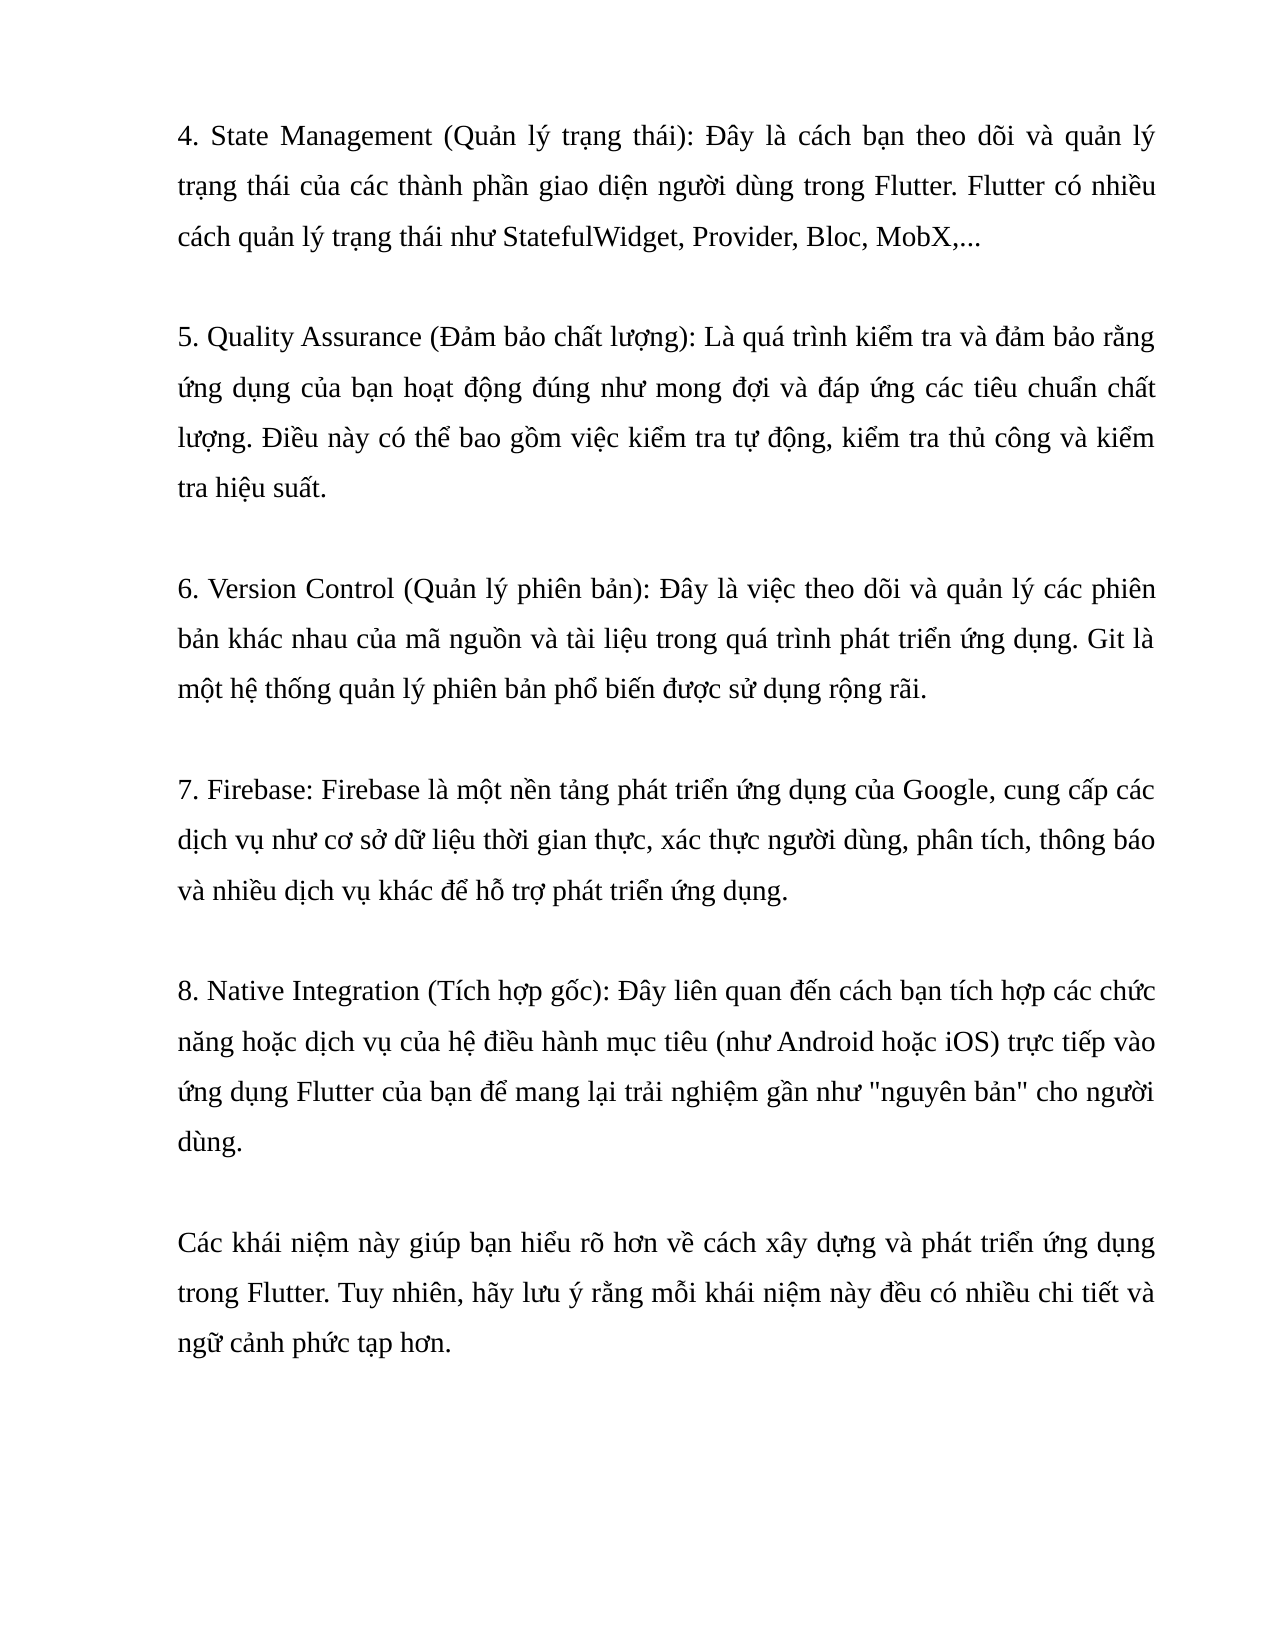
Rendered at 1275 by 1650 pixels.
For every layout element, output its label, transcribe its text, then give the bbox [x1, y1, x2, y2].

text 4. State Management (Quản lý trạng thái): Đây là cách bạn theo dõi và quản lý trạng thái của các thành phần giao diện người dùng trong Flutter. Flutter có nhiều cách quản lý trạng thái như StatefulWidget, Provider, Bloc, MobX,... [177, 118, 1157, 252]
text Các khái niệm này giúp bạn hiểu rõ hơn về cách xây dựng và phát triển ứng dụng trong Flutter. Tuy nhiên, hãy lưu ý rằng mỗi khái niệm này đều có nhiều chi tiết và ngữ cảnh phức tạp hơn. [177, 1225, 1157, 1359]
text 6. Version Control (Quản lý phiên bản): Đây là việc theo dõi và quản lý các phiên bản khác nhau của mã nguồn và tài liệu trong quá trình phát triển ứng dụng. Git là một hệ thống quản lý phiên bản phổ biến được sử dụng rộng rãi. [177, 571, 1157, 705]
text 8. Native Integration (Tích hợp gốc): Đây liên quan đến cách bạn tích hợp các chức năng hoặc dịch vụ của hệ điều hành mục tiêu (như Android hoặc iOS) trực tiếp vào ứng dụng Flutter của bạn để mang lại trải nghiệm gần như "nguyên bản" cho người dùng. [177, 973, 1157, 1158]
text 5. Quality Assurance (Đảm bảo chất lượng): Là quá trình kiểm tra và đảm bảo rằng ứng dụng của bạn hoạt động đúng như mong đợi và đáp ứng các tiêu chuẩn chất lượng. Điều này có thể bao gồm việc kiểm tra tự động, kiểm tra thủ công và kiểm tra hiệu suất. [177, 319, 1157, 504]
text 7. Firebase: Firebase là một nền tảng phát triển ứng dụng của Google, cung cấp các dịch vụ như cơ sở dữ liệu thời gian thực, xác thực người dùng, phân tích, thông báo và nhiều dịch vụ khác để hỗ trợ phát triển ứng dụng. [177, 772, 1157, 906]
